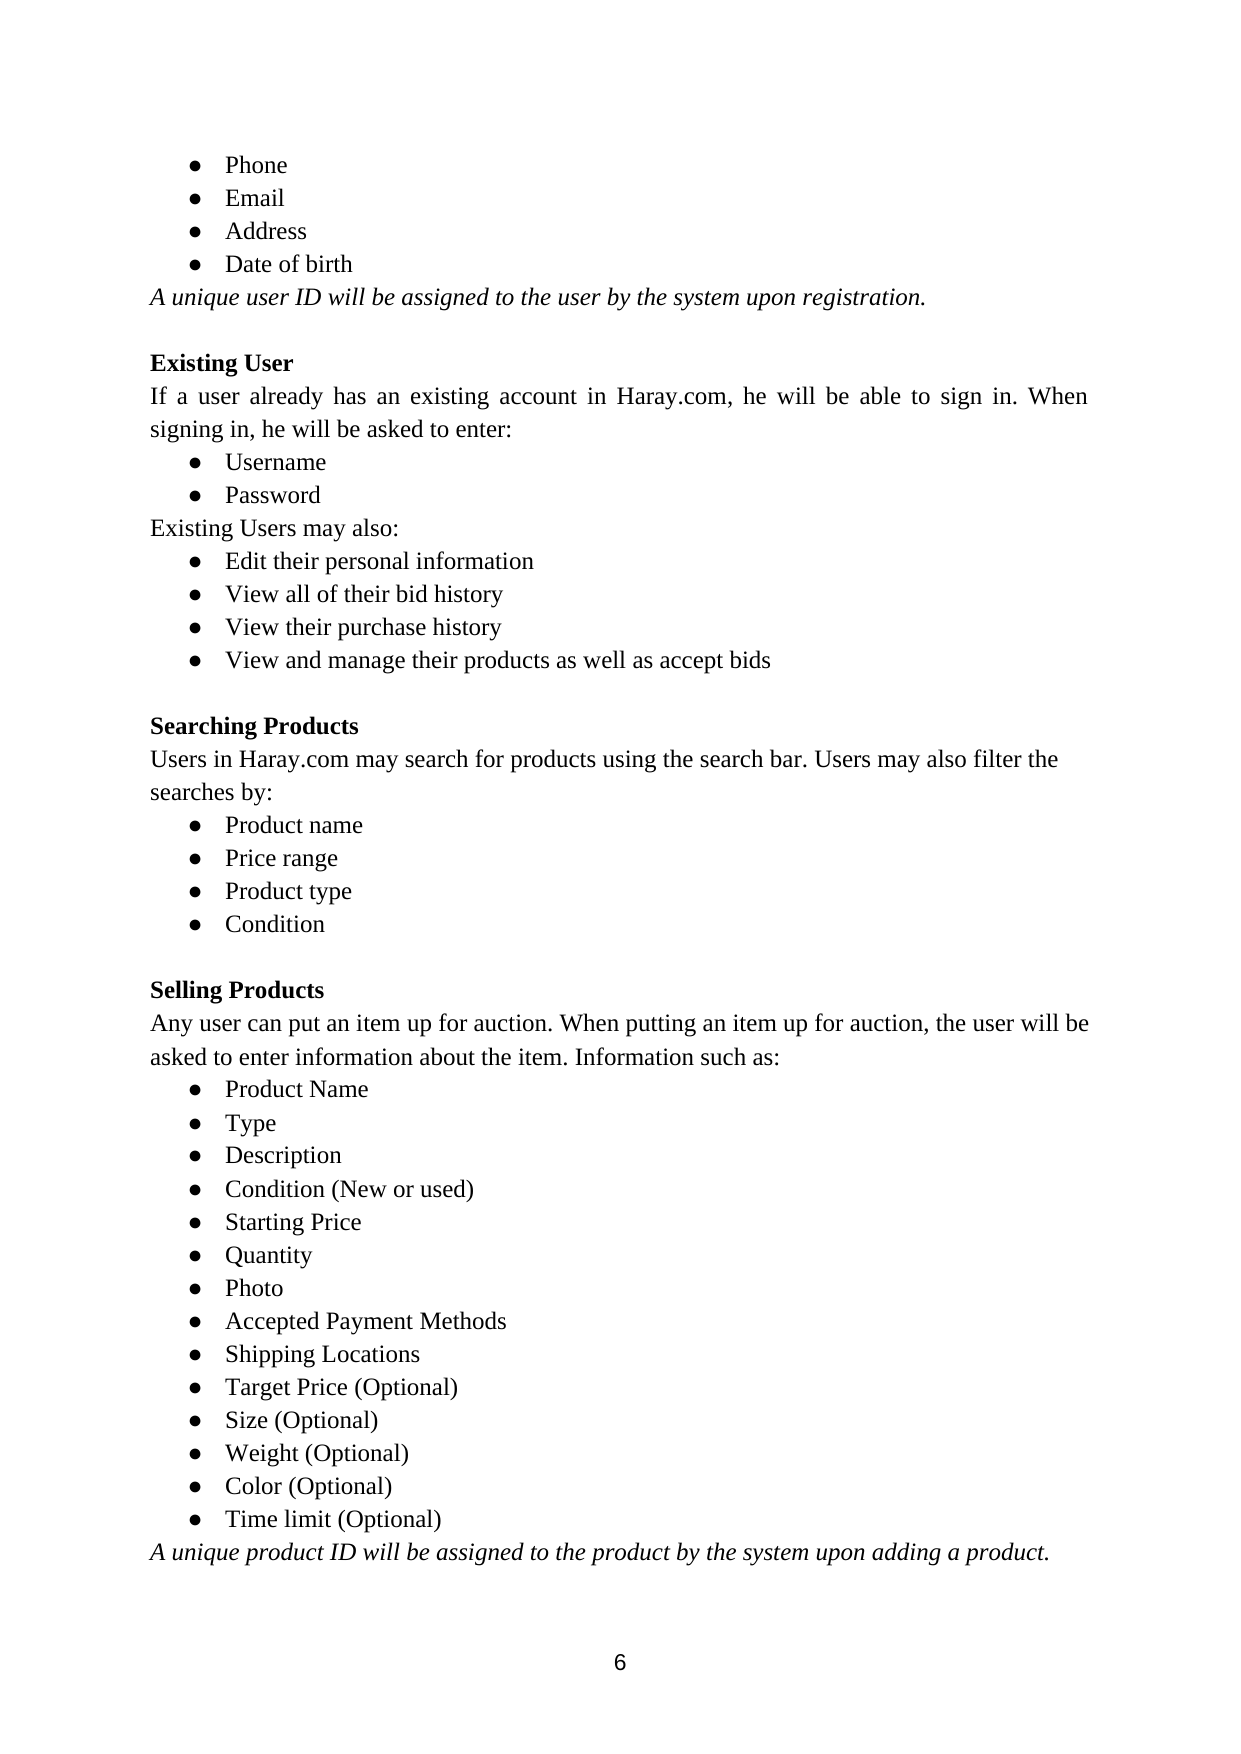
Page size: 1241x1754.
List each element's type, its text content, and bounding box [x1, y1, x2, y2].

list Weight (Optional) [187, 1438, 1090, 1467]
list Type [187, 1108, 1090, 1136]
list Date of birth [187, 249, 1090, 278]
list Address [187, 216, 1090, 245]
text Existing Users may also: [150, 513, 1090, 542]
list View their purchase history [187, 612, 1090, 641]
list Time limit (Optional) [187, 1504, 1090, 1533]
list Size (Optional) [187, 1405, 1090, 1433]
list View all of their bid history [187, 579, 1090, 608]
text Selling Products [150, 976, 1090, 1004]
list Phone [187, 150, 1090, 179]
text Users in Haray.com may search for products using the search bar. Users may also filter the searches by: [150, 744, 1090, 806]
list Condition (New or used) [187, 1174, 1090, 1202]
text If a user already has an existing account in Haray.com, he will be able to sign in. When signing in, he will be asked to enter: [150, 381, 1090, 443]
list Username [187, 447, 1090, 476]
list Password [187, 480, 1090, 509]
list Photo [187, 1273, 1090, 1301]
list Starting Price [187, 1207, 1090, 1235]
list Product name [187, 810, 1090, 839]
list Color (Optional) [187, 1471, 1090, 1499]
text A unique product ID will be assigned to the product by the system upon adding a product. [150, 1537, 1090, 1566]
list Target Price (Optional) [187, 1372, 1090, 1401]
list Edit their personal information [187, 546, 1090, 575]
list Condition [187, 909, 1090, 938]
list Product type [187, 876, 1090, 905]
list Quantity [187, 1240, 1090, 1268]
list Shipping Locations [187, 1339, 1090, 1367]
list Price range [187, 843, 1090, 872]
list Product Name [187, 1074, 1090, 1103]
text Any user can put an item up for auction. When putting an item up for auction, the user will be asked to enter information about the item. Information such as: [150, 1008, 1090, 1070]
list View and manage their products as well as accept bids [187, 645, 1090, 674]
list Accepted Payment Methods [187, 1306, 1090, 1334]
list Email [187, 183, 1090, 212]
list Description [187, 1141, 1090, 1169]
text Searching Products [150, 711, 1090, 740]
text A unique user ID will be assigned to the user by the system upon registration. [150, 282, 1090, 311]
text Existing User [150, 348, 1090, 377]
